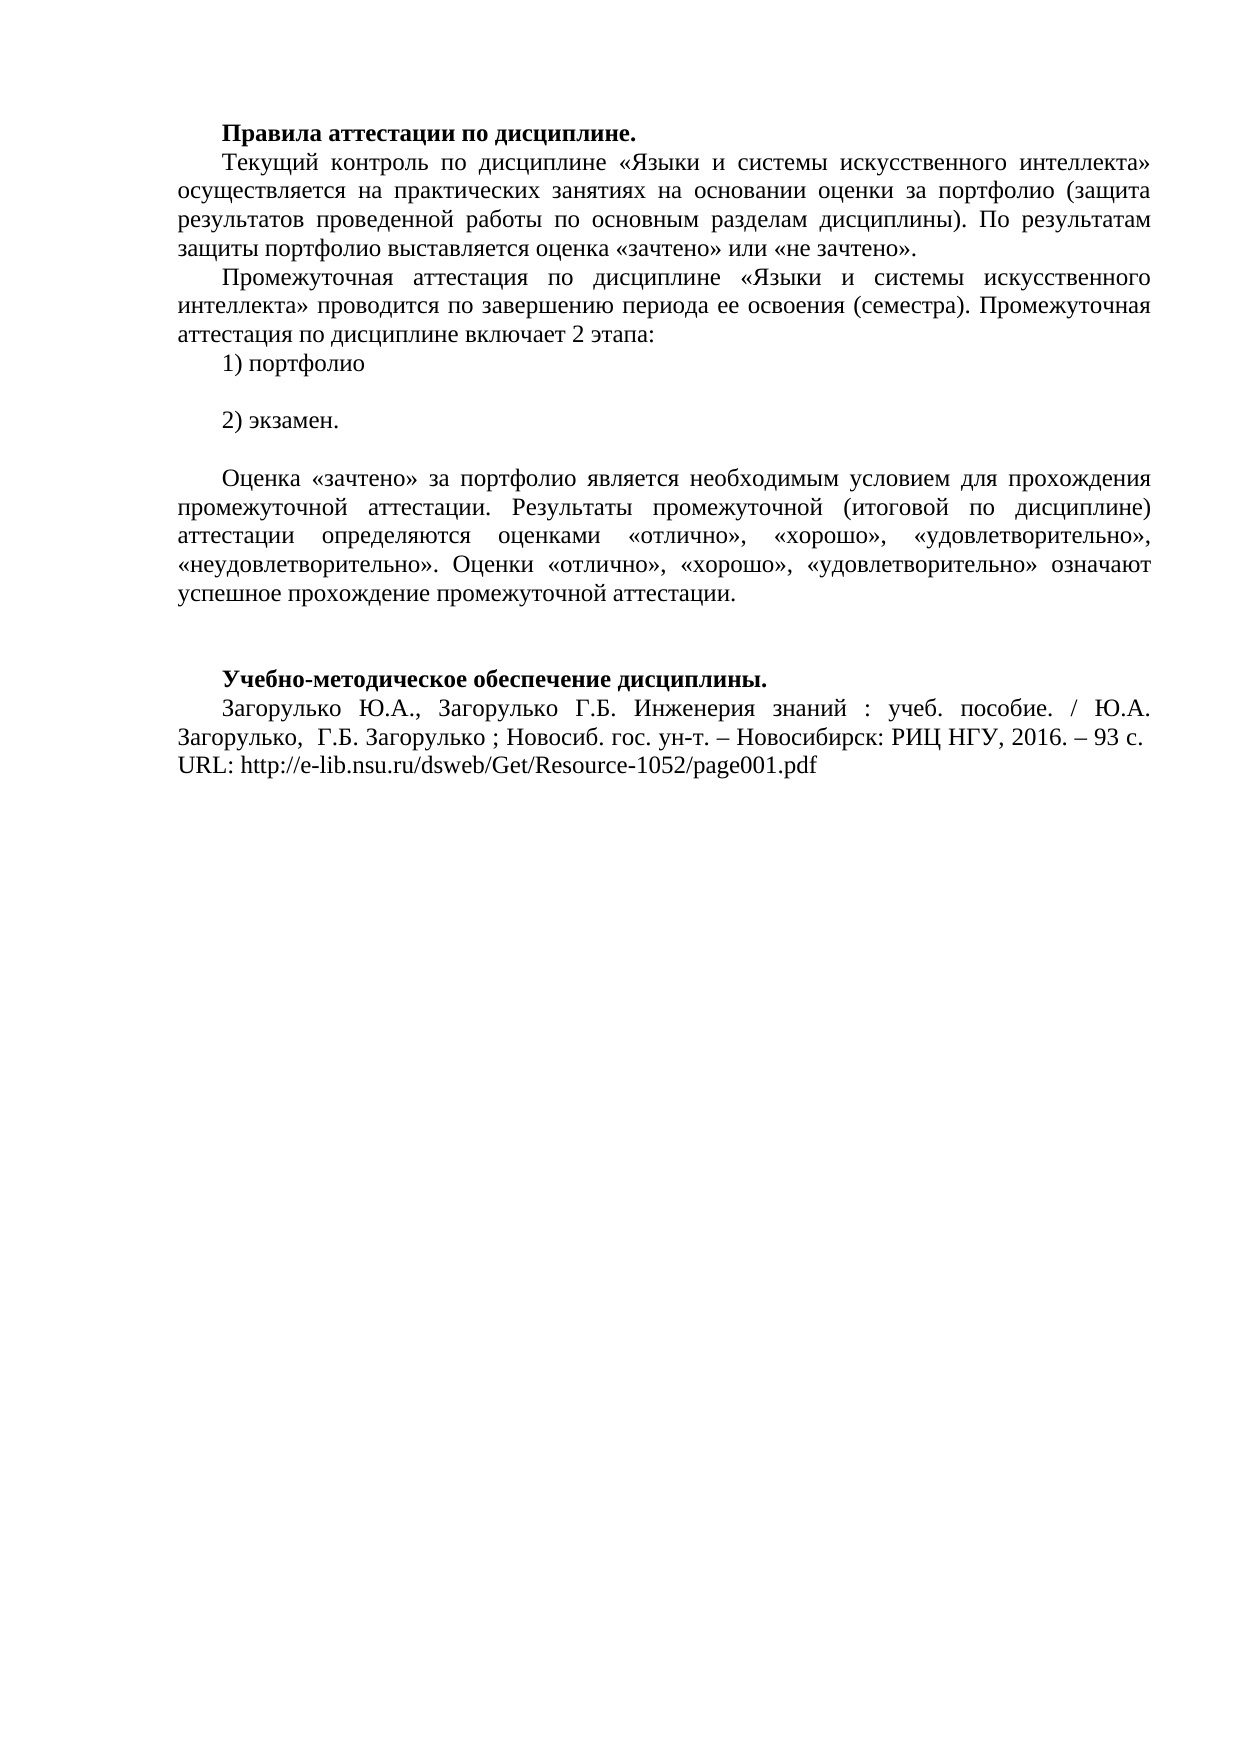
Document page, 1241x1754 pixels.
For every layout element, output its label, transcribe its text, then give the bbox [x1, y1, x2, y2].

text Загорулько Ю.А., Загорулько Г.Б. Инженерия знаний : учеб. пособие. / Ю.А. Загорулько, Г.Б. Загорулько ; Новосиб. гос. ун-т. – Новосибирск: РИЦ НГУ, 2016. – 93 с. URL: http://e-lib.nsu.ru/dsweb/Get/Resource-1052/page001.pdf [177, 693, 1152, 779]
text Текущий контроль по дисциплине «Языки и системы искусственного интеллекта» осуществляется на практических занятиях на основании оценки за портфолио (защита результатов проведенной работы по основным разделам дисциплины). По результатам защиты портфолио выставляется оценка «зачтено» или «не зачтено». [177, 147, 1152, 262]
text 1) портфолио [177, 348, 1152, 377]
text 2) экзамен. [177, 406, 1152, 434]
text Промежуточная аттестация по дисциплине «Языки и системы искусственного интеллекта» проводится по завершению периода ее освоения (семестра). Промежуточная аттестация по дисциплине включает 2 этапа: [177, 262, 1152, 348]
text Правила аттестации по дисциплине. [177, 118, 1152, 147]
text Учебно-методическое обеспечение дисциплины. [177, 664, 1152, 693]
text Оценка «зачтено» за портфолио является необходимым условием для прохождения промежуточной аттестации. Результаты промежуточной (итоговой по дисциплине) аттестации определяются оценками «отлично», «хорошо», «удовлетворительно», «неудовлетворительно». Оценки «отлично», «хорошо», «удовлетворительно» означают успешное прохождение промежуточной аттестации. [177, 463, 1152, 607]
